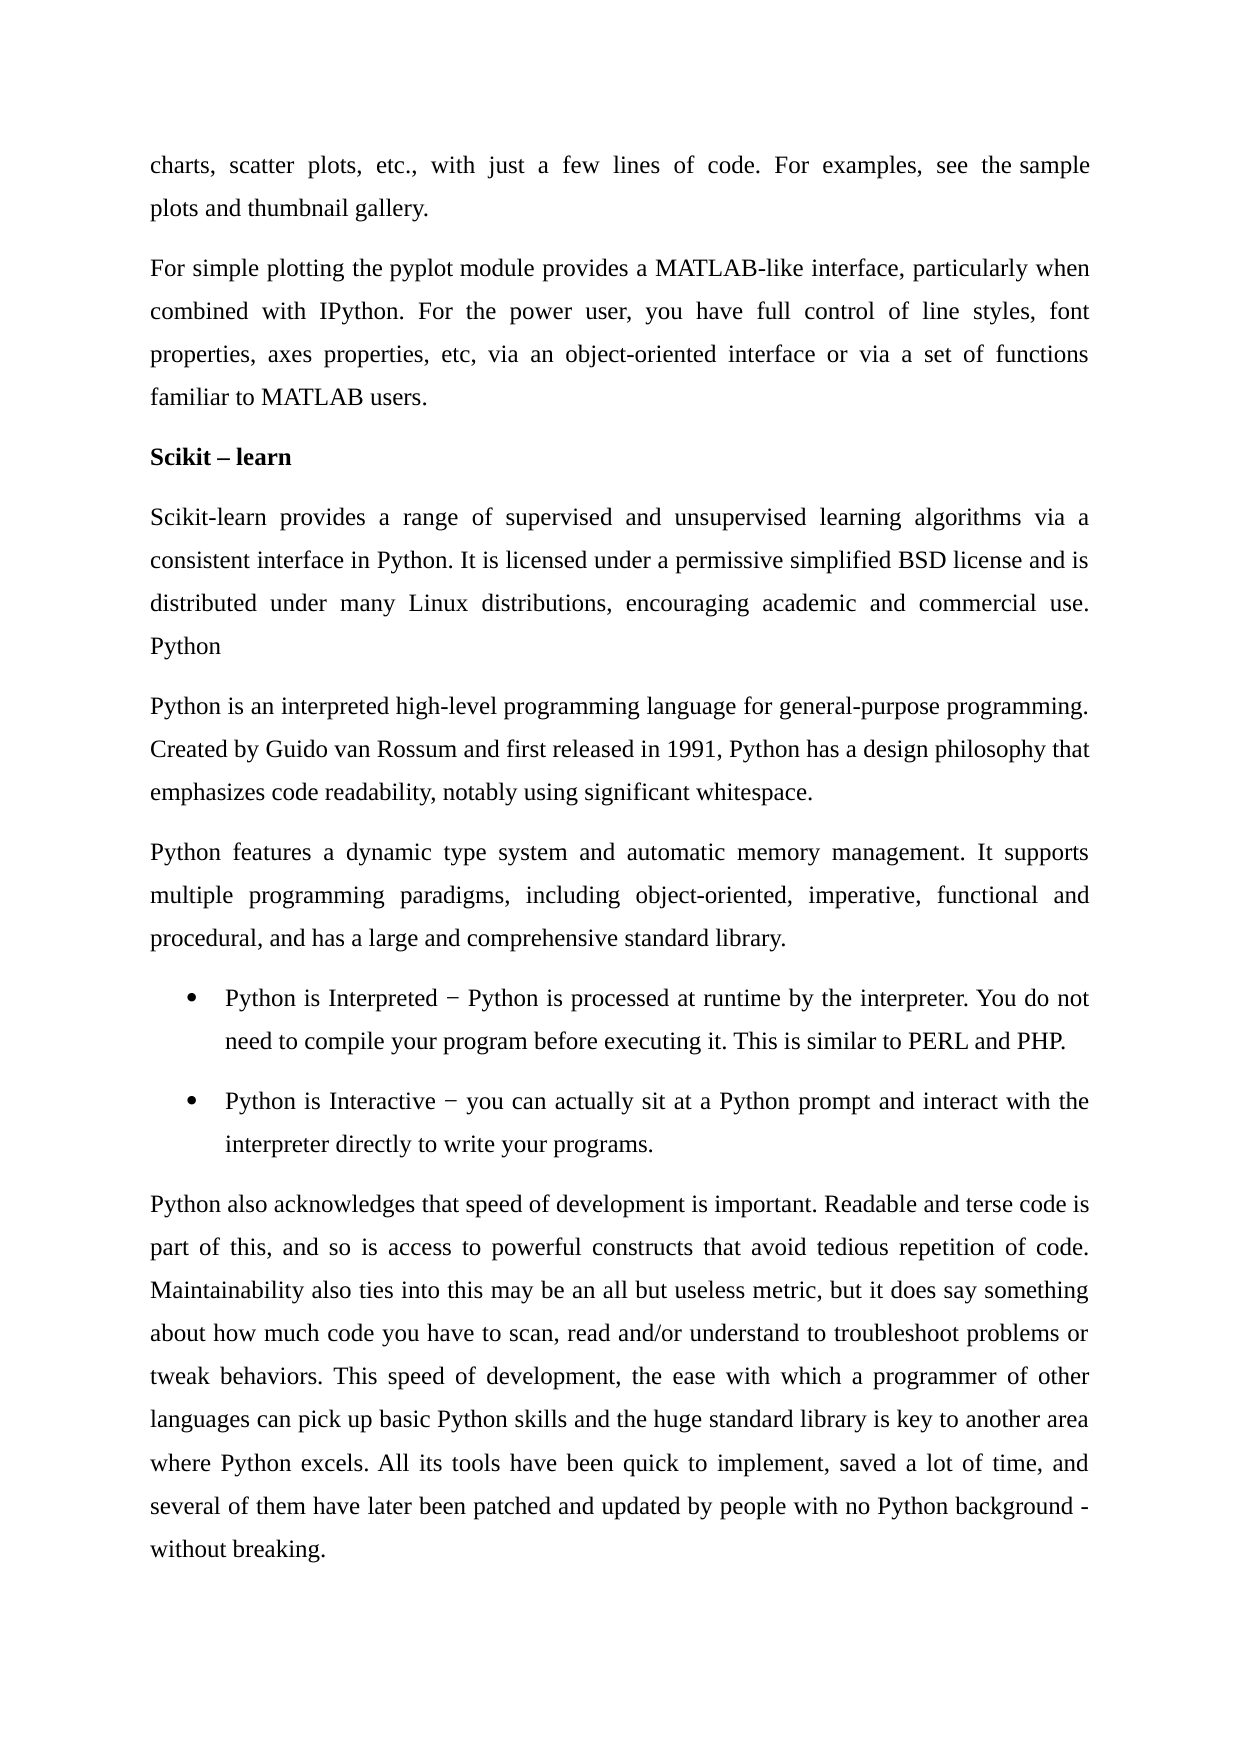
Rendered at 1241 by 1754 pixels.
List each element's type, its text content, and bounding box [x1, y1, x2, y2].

list Python is Interpreted − Python is processed at runtime by the interpreter. You do not need to compile your program before executing it. This is similar to PERL and PHP. [187, 983, 1090, 1055]
text Scikit-learn provides a range of supervised and unsupervised learning algorithms via a consistent interface in Python. It is licensed under a permissive simplified BSD license and is distributed under many Linux distributions, encouraging academic and commercial use. Python [150, 502, 1090, 660]
text Python features a dynamic type system and automatic memory management. It supports multiple programming paradigms, including object-oriented, imperative, functional and procedural, and has a large and comprehensive standard library. [150, 837, 1090, 952]
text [150, 150, 1090, 222]
text Python also acknowledges that speed of development is important. Readable and terse code is part of this, and so is access to powerful constructs that avoid tedious repetition of code. Maintainability also ties into this may be an all but useless metric, but it does say something about how much code you have to scan, read and/or understand to troubleshoot problems or tweak behaviors. This speed of development, the ease with which a programmer of other languages can pick up basic Python skills and the huge standard library is key to another area where Python excels. All its tools have been quick to implement, saved a lot of time, and several of them have later been patched and updated by people with no Python background - without breaking. [150, 1189, 1090, 1563]
text Python is an interpreted high-level programming language for general-purpose programming. Created by Guido van Rossum and first released in 1991, Python has a design philosophy that emphasizes code readability, notably using significant whitespace. [150, 691, 1090, 806]
text For simple plotting the pyplot module provides a MATLAB-like interface, particularly when combined with IPython. For the power user, you have full control of line styles, font properties, axes properties, etc, via an object-oriented interface or via a set of functions familiar to MATLAB users. [150, 253, 1090, 411]
text Scikit – learn [150, 442, 1090, 471]
list Python is Interactive − you can actually sit at a Python prompt and interact with the interpreter directly to write your programs. [187, 1086, 1090, 1158]
